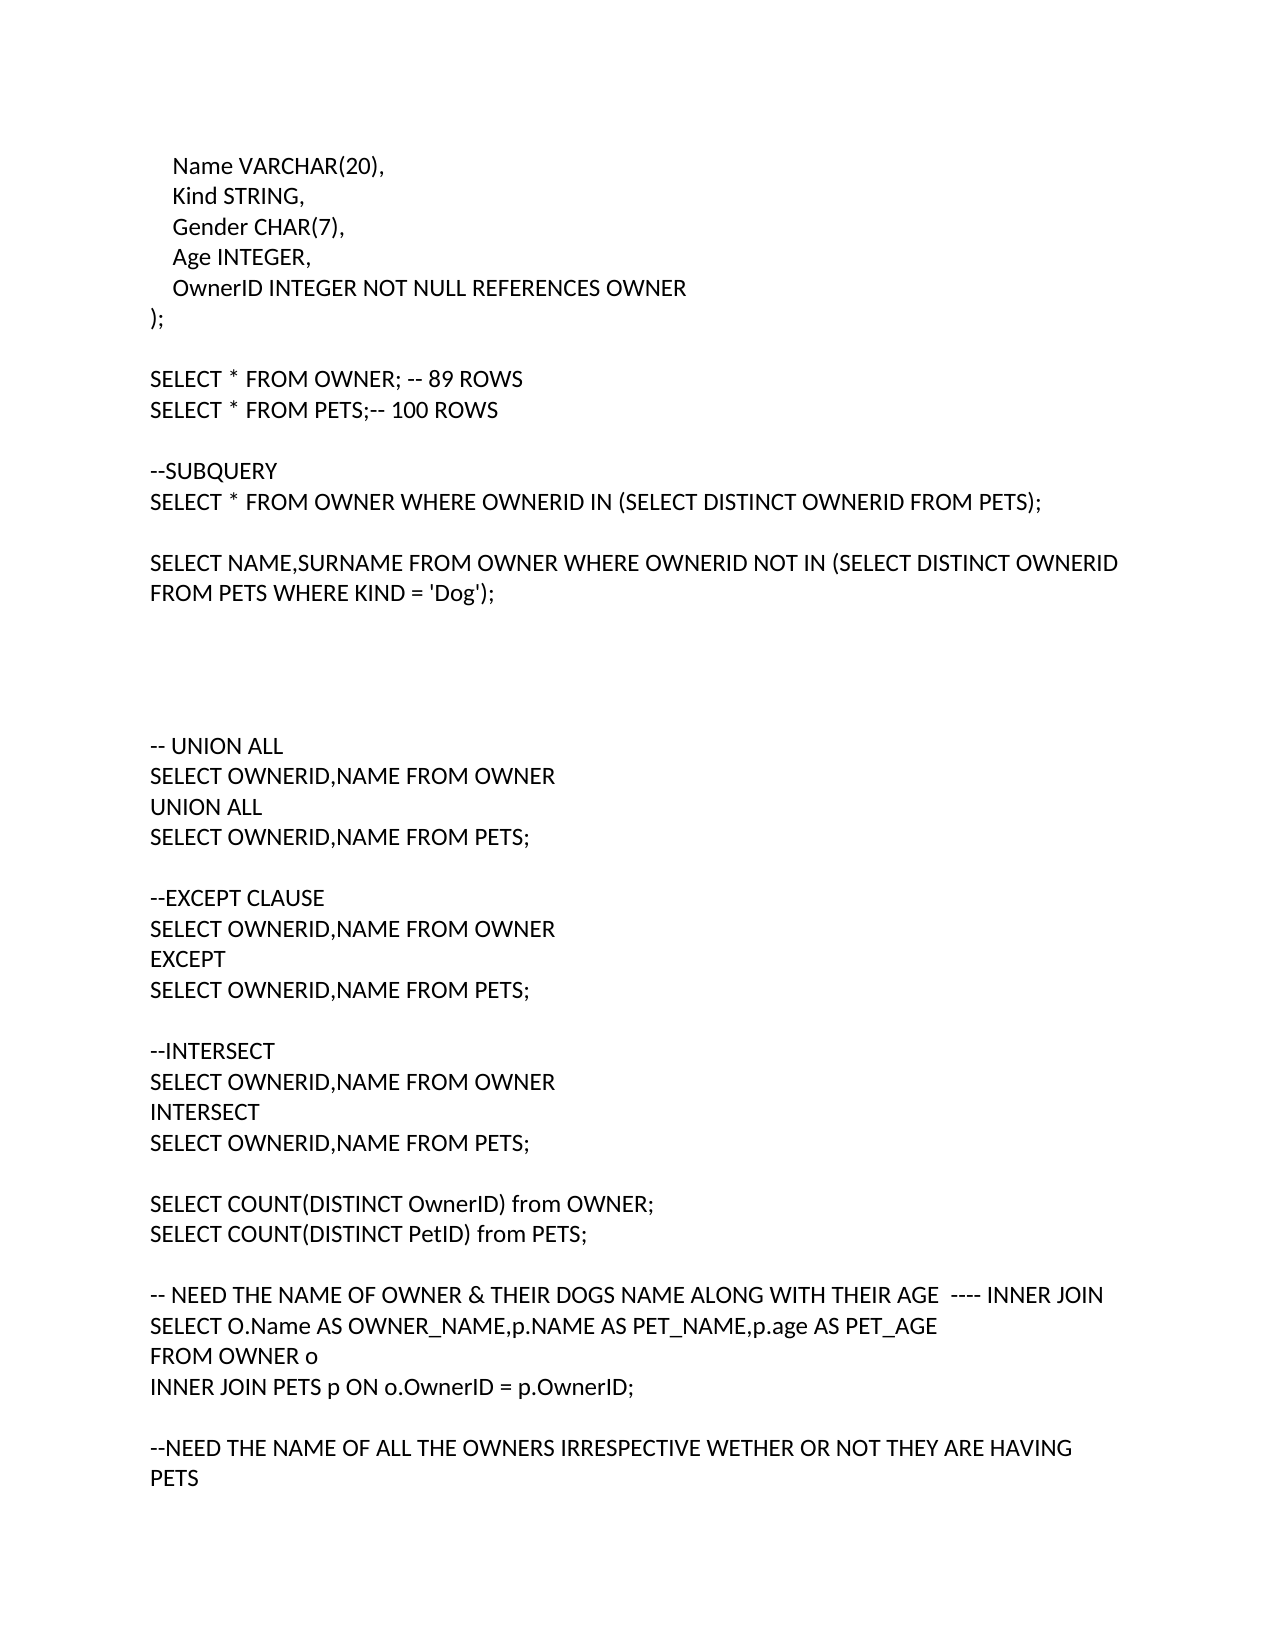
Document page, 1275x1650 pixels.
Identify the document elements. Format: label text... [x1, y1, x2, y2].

text Age INTEGER, [150, 242, 1125, 272]
text Gender CHAR(7), [150, 211, 1125, 242]
text --INTERSECT [150, 1035, 1125, 1066]
text UNION ALL [150, 791, 1125, 821]
text SELECT * FROM PETS;-- 100 ROWS [150, 394, 1125, 425]
text ); [150, 303, 1125, 333]
text -- UNION ALL [150, 730, 1125, 760]
text --NEED THE NAME OF ALL THE OWNERS IRRESPECTIVE WETHER OR NOT THEY ARE HAVING PETS [150, 1432, 1125, 1493]
text SELECT NAME,SURNAME FROM OWNER WHERE OWNERID NOT IN (SELECT DISTINCT OWNERID FROM PETS WHERE KIND = 'Dog'); [150, 547, 1125, 608]
text --EXCEPT CLAUSE [150, 882, 1125, 913]
text SELECT COUNT(DISTINCT PetID) from PETS; [150, 1218, 1125, 1249]
text FROM OWNER o [150, 1340, 1125, 1371]
text SELECT OWNERID,NAME FROM OWNER [150, 760, 1125, 791]
text Kind STRING, [150, 181, 1125, 211]
text OwnerID INTEGER NOT NULL REFERENCES OWNER [150, 272, 1125, 303]
text SELECT OWNERID,NAME FROM PETS; [150, 1127, 1125, 1157]
text SELECT * FROM OWNER; -- 89 ROWS [150, 364, 1125, 394]
text INNER JOIN PETS p ON o.OwnerID = p.OwnerID; [150, 1371, 1125, 1401]
text SELECT OWNERID,NAME FROM PETS; [150, 974, 1125, 1004]
text --SUBQUERY [150, 455, 1125, 486]
text INTERSECT [150, 1096, 1125, 1127]
text Name VARCHAR(20), [150, 150, 1125, 181]
text -- NEED THE NAME OF OWNER & THEIR DOGS NAME ALONG WITH THEIR AGE ---- INNER JOIN [150, 1279, 1125, 1310]
text SELECT OWNERID,NAME FROM OWNER [150, 1066, 1125, 1096]
text SELECT OWNERID,NAME FROM OWNER [150, 913, 1125, 943]
text EXCEPT [150, 943, 1125, 974]
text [150, 1310, 1125, 1340]
text SELECT * FROM OWNER WHERE OWNERID IN (SELECT DISTINCT OWNERID FROM PETS); [150, 486, 1125, 516]
text SELECT COUNT(DISTINCT OwnerID) from OWNER; [150, 1188, 1125, 1218]
text SELECT OWNERID,NAME FROM PETS; [150, 821, 1125, 852]
